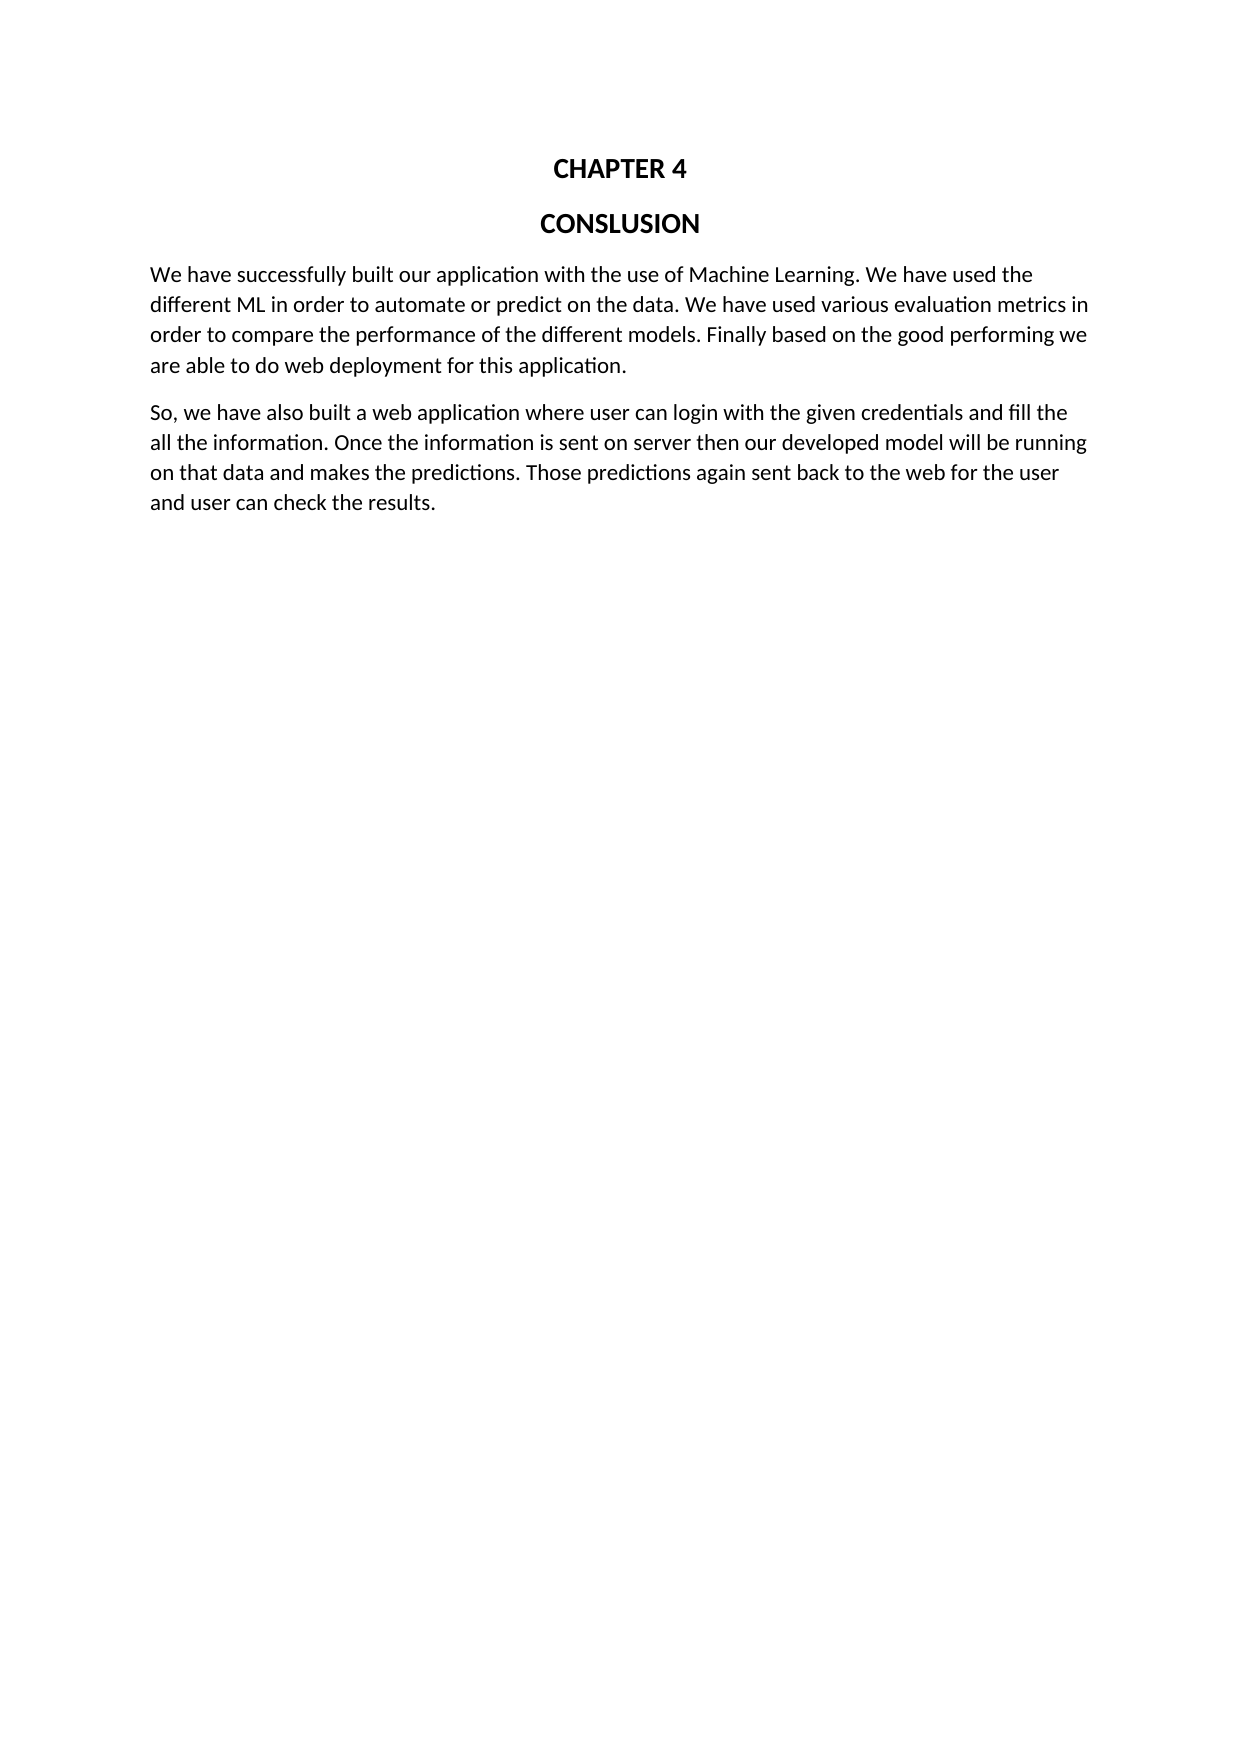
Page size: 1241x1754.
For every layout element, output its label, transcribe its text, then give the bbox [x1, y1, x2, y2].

text So, we have also built a web application where user can login with the given credentials and fill the all the information. Once the information is sent on server then our developed model will be running on that data and makes the predictions. Those predictions again sent back to the web for the user and user can check the results. [150, 398, 1090, 516]
text CHAPTER 4 [150, 150, 1090, 186]
text We have successfully built our application with the use of Machine Learning. We have used the different ML in order to automate or predict on the data. We have used various evaluation metrics in order to compare the performance of the different models. Finally based on the good performing we are able to do web deployment for this application. [150, 260, 1090, 379]
text CONSLUSION [150, 205, 1090, 241]
